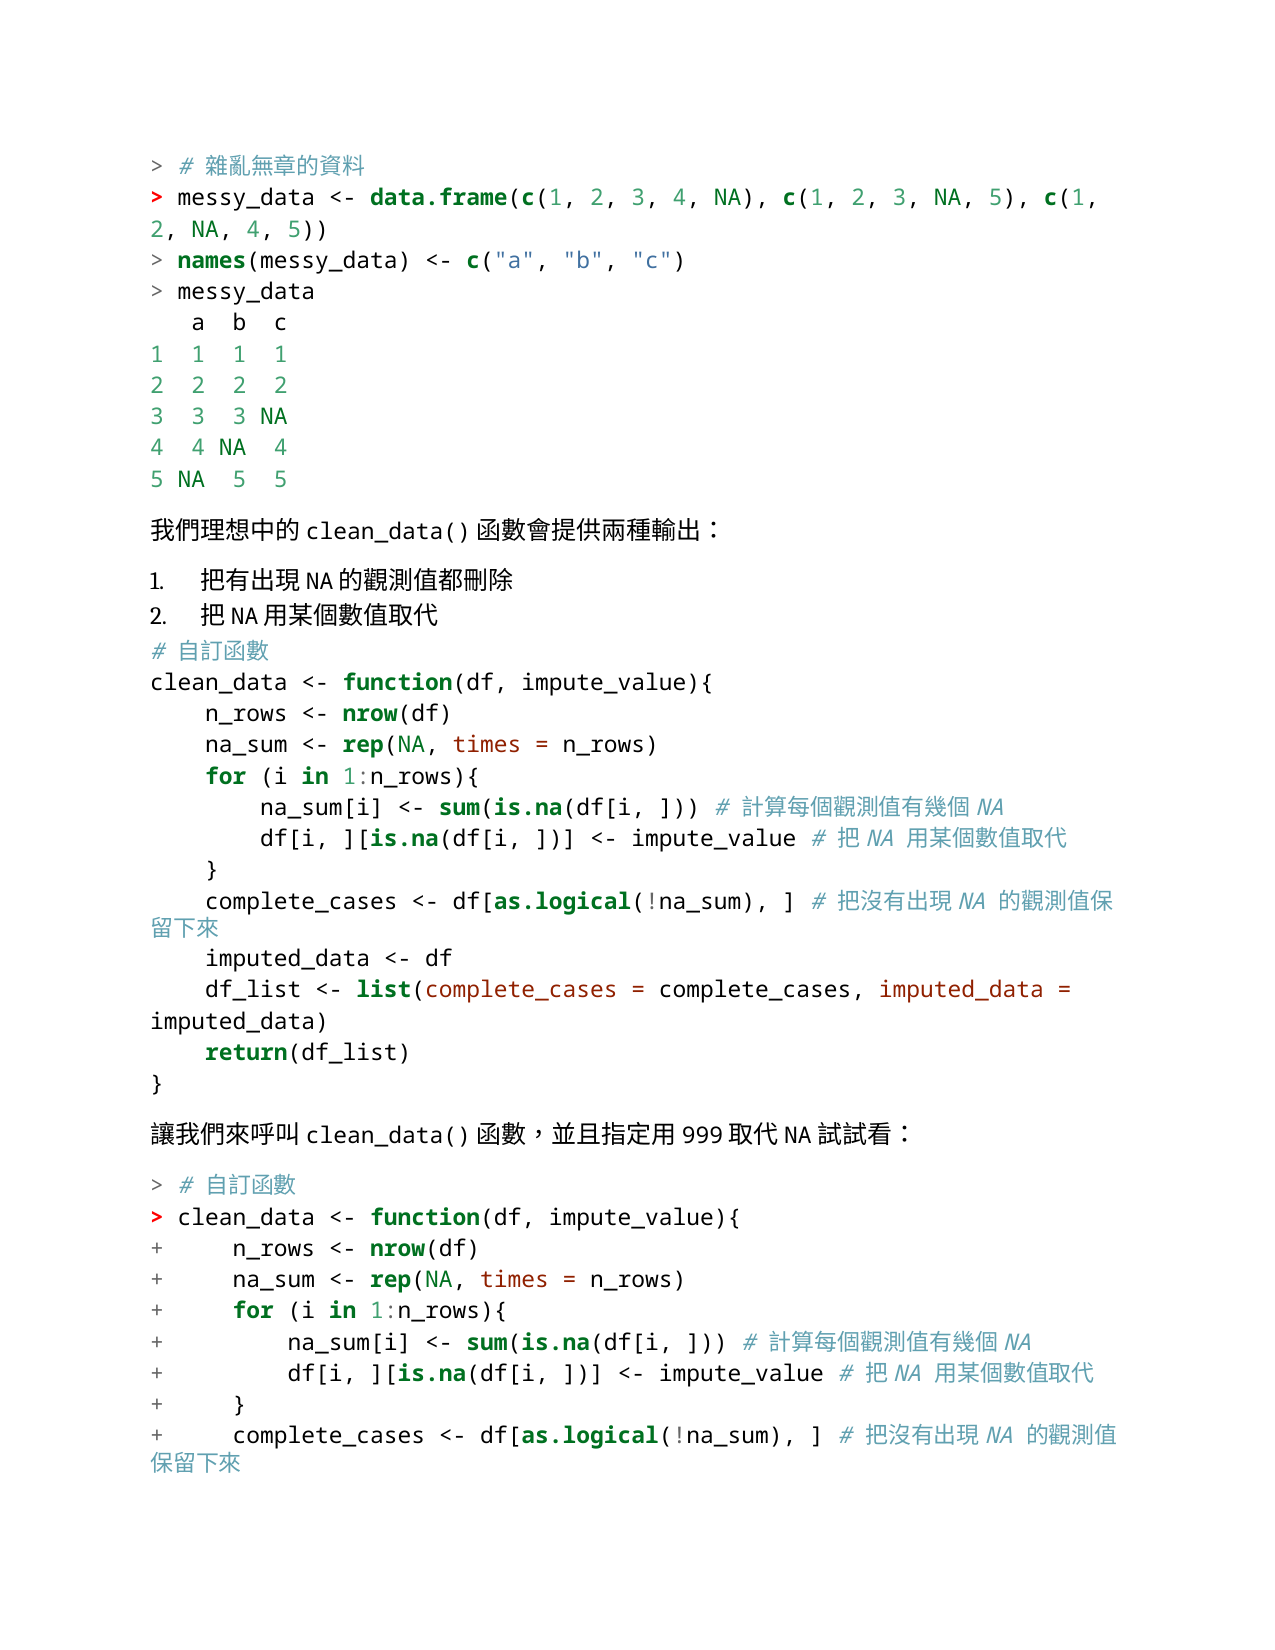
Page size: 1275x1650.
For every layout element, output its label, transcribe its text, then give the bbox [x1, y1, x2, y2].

list 把有出現 NA 的觀測值都刪除 [150, 564, 1125, 596]
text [150, 1169, 1125, 1477]
text # 自訂函數 clean_data <- function(df, impute_value){ n_rows <- nrow(df) na_sum <- rep(NA, times = n_rows) for (i in 1:n_rows){ na_sum[i] <- sum(is.na(df[i, ])) # 計算每個觀測值有幾個 NA df[i, ][is.na(df[i, ])] <- impute_value # 把 NA 用某個數值取代 } complete_cases <- df[as.logical(!na_sum), ] # 把沒有出現 NA 的觀測值保留下來 imputed_data <- df df_list <- list(complete_cases = complete_cases, imputed_data = imputed_data) return(df_list) } [150, 634, 1125, 1098]
text 讓我們來呼叫 clean_data() 函數，並且指定用 999 取代 NA 試試看： [150, 1119, 1125, 1151]
text 我們理想中的 clean_data() 函數會提供兩種輸出： [150, 514, 1125, 546]
text > # 雜亂無章的資料 > messy_data <- data.frame(c(1, 2, 3, 4, NA), c(1, 2, 3, NA, 5), c(1, 2, NA, 4, 5)) > names(messy_data) <- c("a", "b", "c") > messy_data a b c 1 1 1 1 2 2 2 2 3 3 3 NA 4 4 NA 4 5 NA 5 5 [150, 150, 1125, 494]
list 把 NA 用某個數值取代 [150, 599, 1125, 631]
